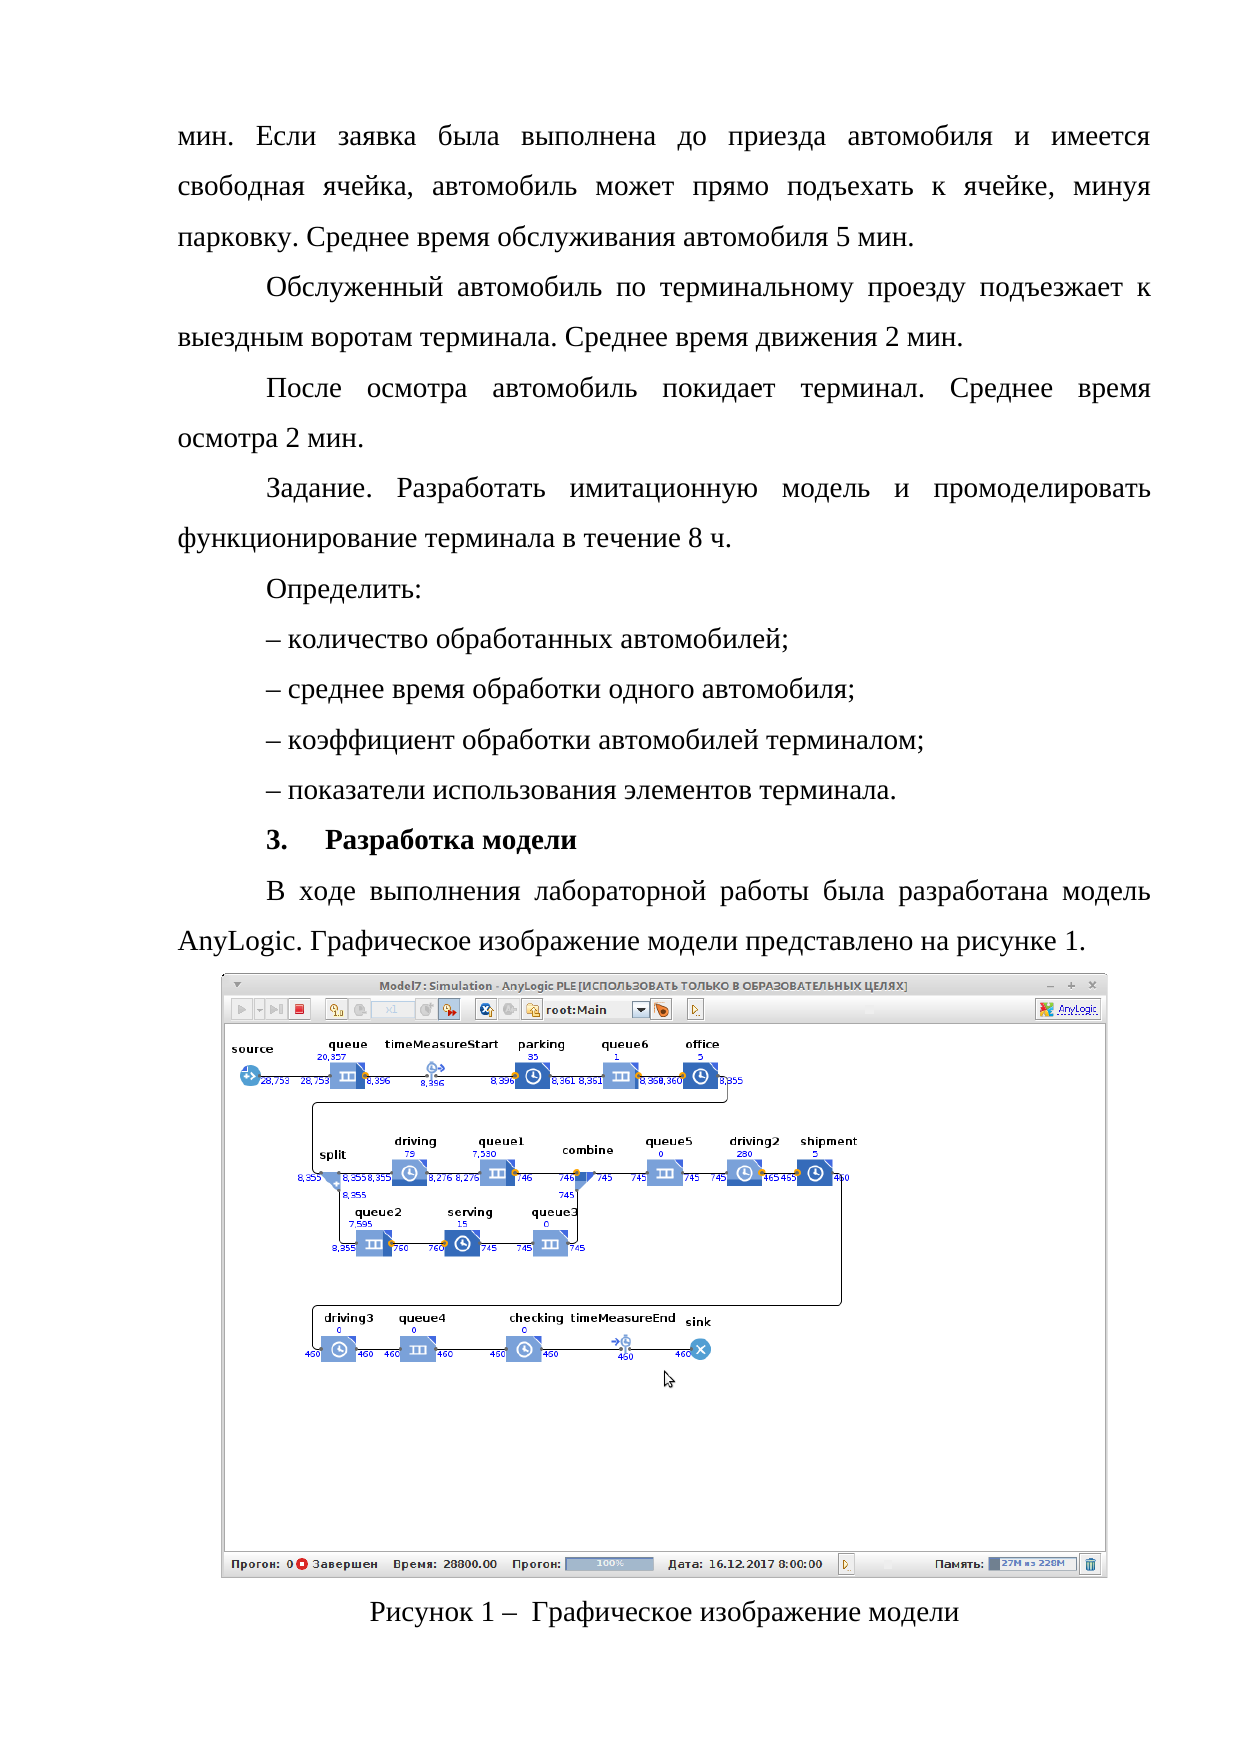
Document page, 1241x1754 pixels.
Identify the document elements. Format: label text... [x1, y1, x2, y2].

text Определить: [177, 571, 1152, 604]
text – количество обработанных автомобилей; [177, 621, 1152, 655]
text – среднее время обработки одного автомобиля; [177, 672, 1152, 705]
text В ходе выполнения лабораторной работы была разработана модель AnyLogic. Графическое изображение модели представлено на рисунке 1. [177, 873, 1152, 957]
text – коэффициент обработки автомобилей терминалом; [177, 722, 1152, 755]
text Задание. Разработать имитационную модель и промоделировать функционирование терминала в течение 8 ч. [177, 470, 1152, 554]
text Обслуженный автомобиль по терминальному проезду подъезжает к выездным воротам терминала. Среднее время движения 2 мин. [177, 269, 1152, 353]
text Рисунок 1 – Графическое изображение модели [177, 1594, 1152, 1628]
text После осмотра автомобиль покидает терминал. Среднее время осмотра 2 мин. [177, 370, 1152, 453]
list Разработка модели [177, 822, 1152, 856]
picture [221, 973, 1108, 1578]
text – показатели использования элементов терминала. [177, 772, 1152, 806]
